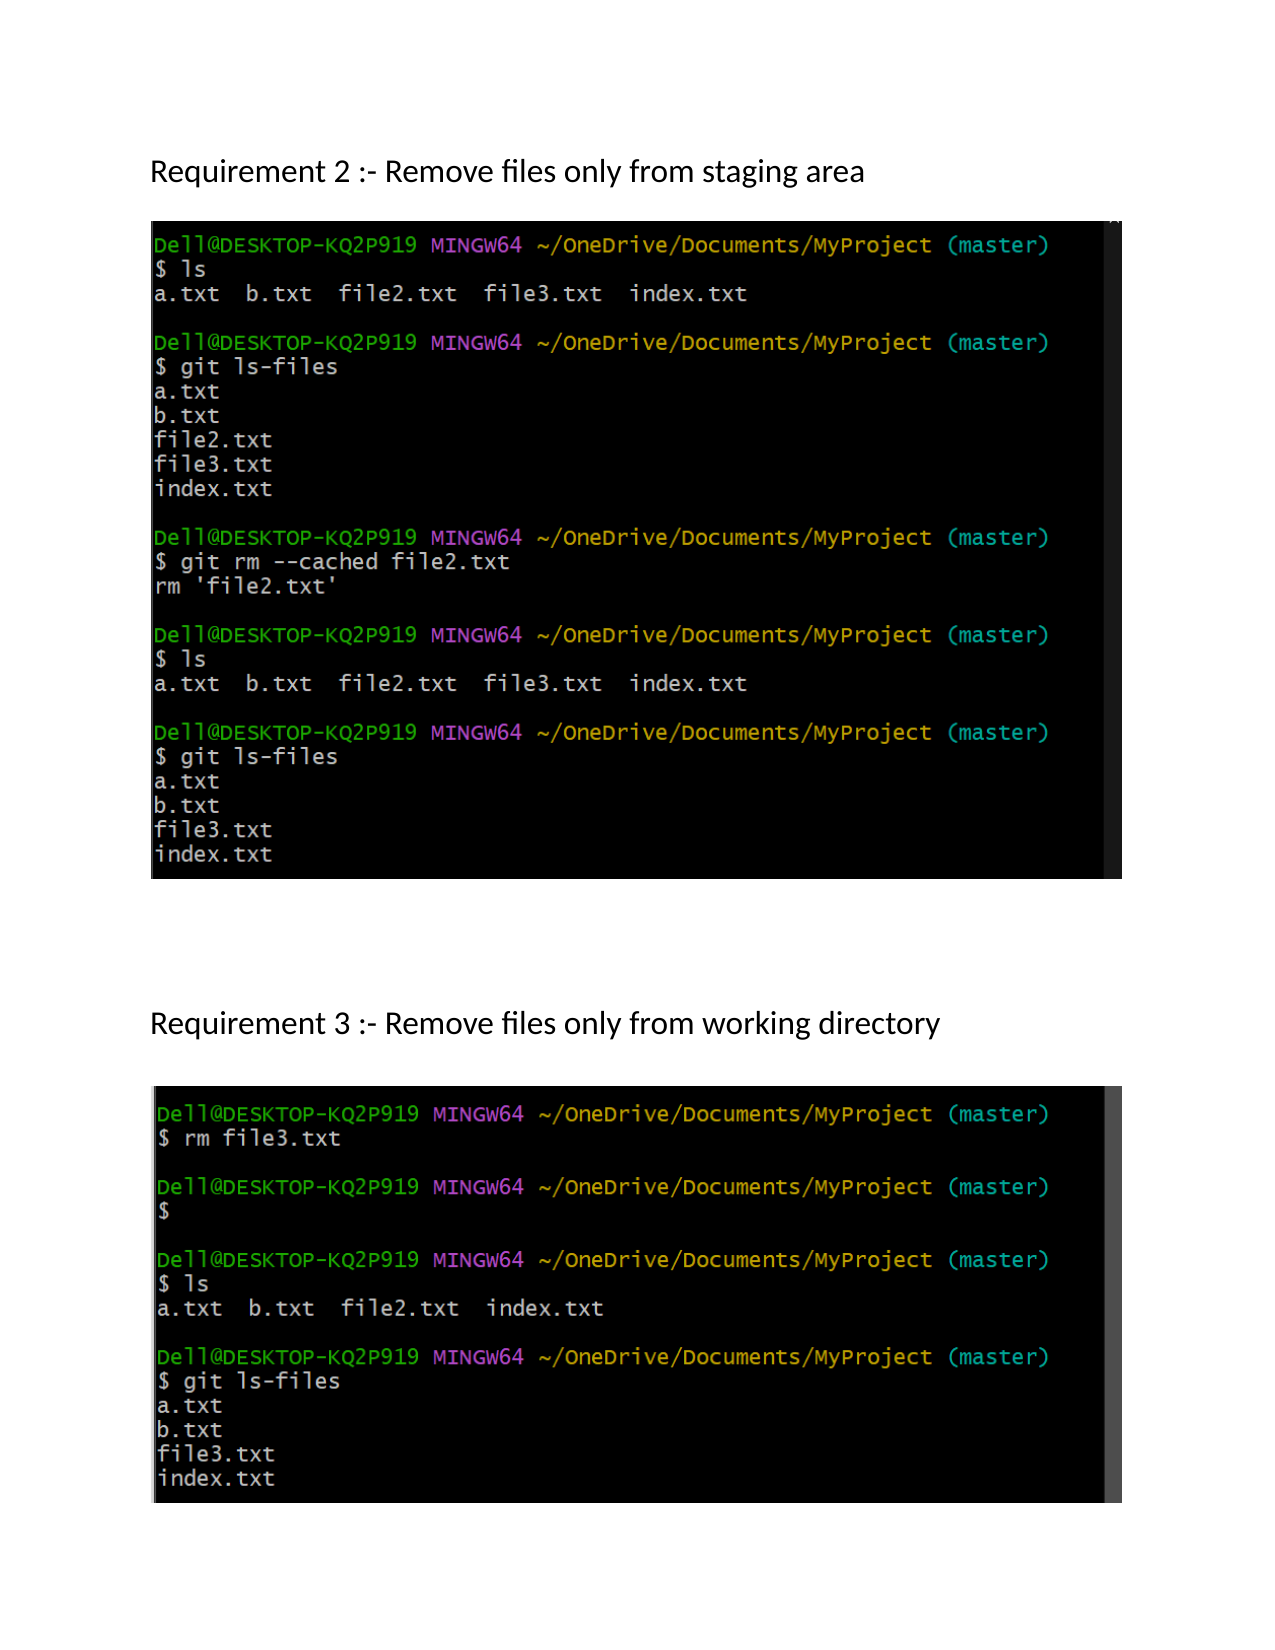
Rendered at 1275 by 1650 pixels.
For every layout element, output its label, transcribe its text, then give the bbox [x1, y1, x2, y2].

picture [150, 221, 1122, 878]
picture [150, 1086, 1122, 1502]
text Requirement 2 :- Remove files only from staging area [150, 150, 1125, 191]
text Requirement 3 :- Remove files only from working directory [150, 1002, 1125, 1043]
